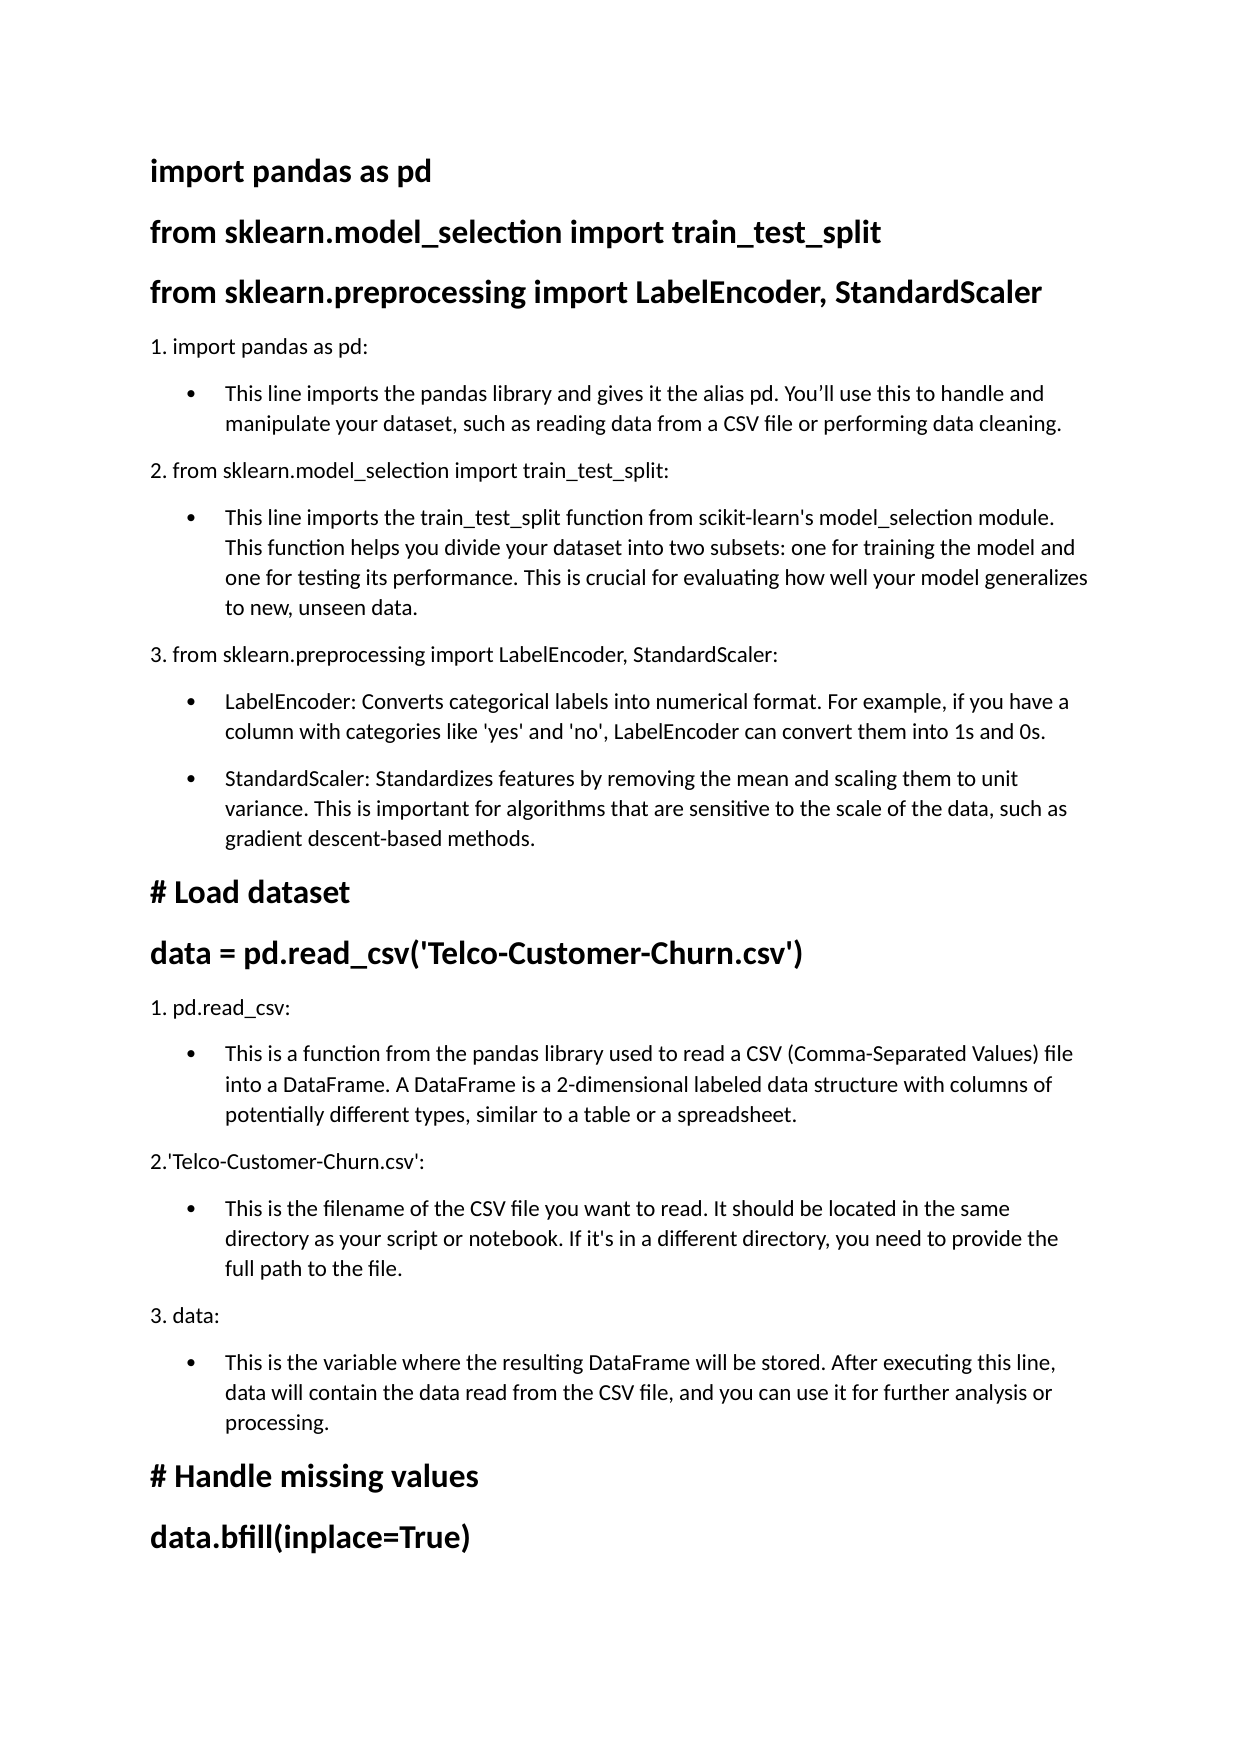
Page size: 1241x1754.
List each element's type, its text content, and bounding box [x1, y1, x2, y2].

text 1. pd.read_csv: [150, 993, 1090, 1021]
list This is the variable where the resulting DataFrame will be stored. After executing this line, data will contain the data read from the CSV file, and you can use it for further analysis or processing. [187, 1348, 1090, 1436]
list LabelEncoder: Converts categorical labels into numerical format. For example, if you have a column with categories like 'yes' and 'no', LabelEncoder can convert them into 1s and 0s. [187, 687, 1090, 745]
text data = pd.read_csv('Telco-Customer-Churn.csv') [150, 932, 1090, 973]
list This line imports the train_test_split function from scikit-learn's model_selection module. This function helps you divide your dataset into two subsets: one for training the model and one for testing its performance. This is crucial for evaluating how well your model generalizes to new, unseen data. [187, 503, 1090, 621]
text # Handle missing values [150, 1455, 1090, 1496]
text data.bfill(inplace=True) [150, 1516, 1090, 1557]
text from sklearn.model_selection import train_test_split [150, 211, 1090, 251]
text 3. from sklearn.preprocessing import LabelEncoder, StandardScaler: [150, 640, 1090, 668]
text # Load dataset [150, 871, 1090, 912]
text import pandas as pd [150, 150, 1090, 191]
text 1. import pandas as pd: [150, 332, 1090, 360]
list This is a function from the pandas library used to read a CSV (Comma-Separated Values) file into a DataFrame. A DataFrame is a 2-dimensional labeled data structure with columns of potentially different types, similar to a table or a spreadsheet. [187, 1039, 1090, 1128]
list This line imports the pandas library and gives it the alias pd. You’ll use this to handle and manipulate your dataset, such as reading data from a CSV file or performing data cleaning. [187, 379, 1090, 437]
list StandardScaler: Standardizes features by removing the mean and scaling them to unit variance. This is important for algorithms that are sensitive to the scale of the data, such as gradient descent-based methods. [187, 764, 1090, 853]
text 2.'Telco-Customer-Churn.csv': [150, 1147, 1090, 1175]
list This is the filename of the CSV file you want to read. It should be located in the same directory as your script or notebook. If it's in a different directory, you need to provide the full path to the file. [187, 1194, 1090, 1282]
text 3. data: [150, 1301, 1090, 1329]
text from sklearn.preprocessing import LabelEncoder, StandardScaler [150, 271, 1090, 312]
text 2. from sklearn.model_selection import train_test_split: [150, 456, 1090, 484]
